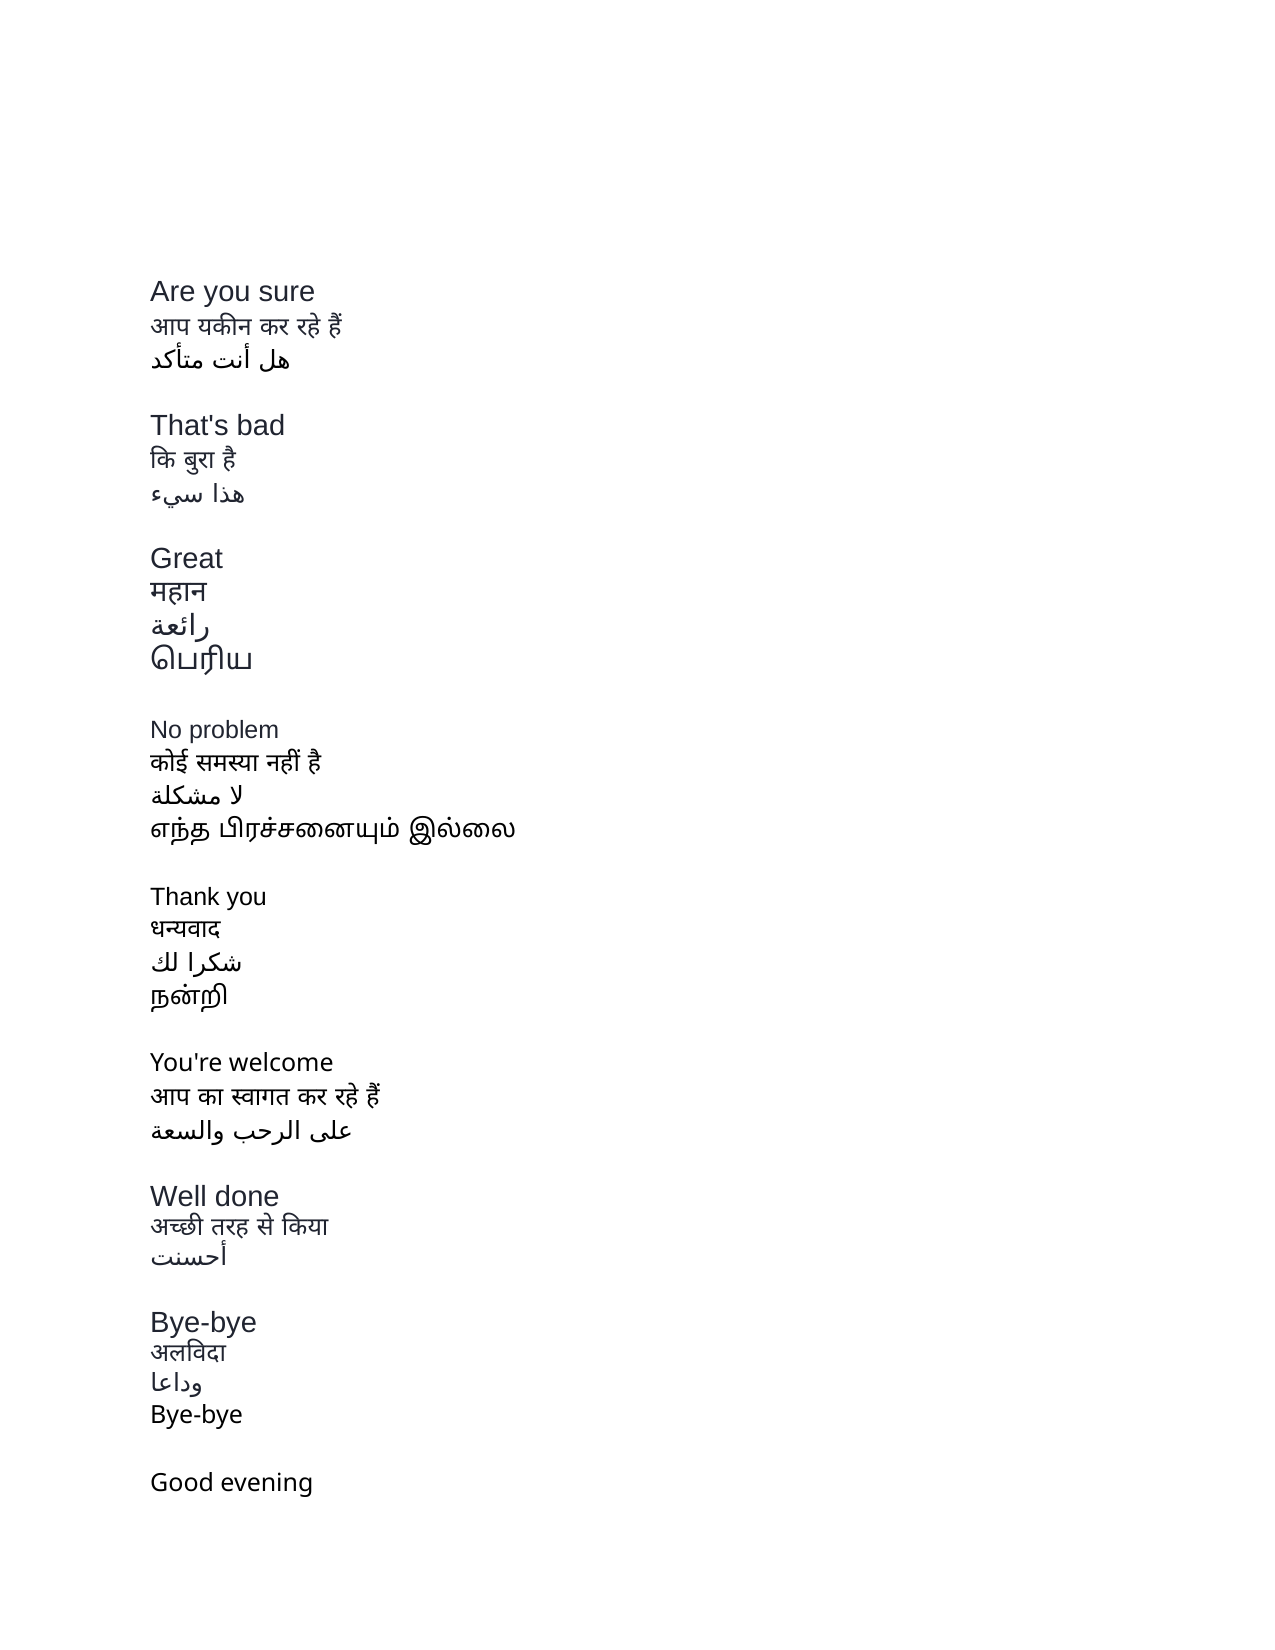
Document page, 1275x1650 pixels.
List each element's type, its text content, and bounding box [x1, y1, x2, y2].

text धन्यवाद [150, 910, 1125, 943]
text رائعة [150, 609, 1125, 643]
text أحسنت [150, 1242, 1125, 1271]
text अच्छी तरह से किया [150, 1213, 1125, 1242]
text Great [150, 541, 1125, 575]
text आप का स्वागत कर रहे हैं [150, 1078, 1125, 1112]
text महान [150, 575, 1125, 609]
text No problem [150, 710, 1125, 743]
text பெரிய [150, 643, 1125, 677]
text You're welcome [150, 1044, 1125, 1078]
text Good evening [150, 1465, 1125, 1499]
text Bye-bye [150, 1305, 1125, 1338]
text நன்றி [150, 977, 1125, 1010]
text وداعا [150, 1368, 1125, 1397]
text هل أنت متأكد [150, 341, 1125, 374]
text आप यकीन कर रहे हैं [150, 308, 1125, 341]
text That's bad [150, 408, 1125, 441]
text شكرا لك [150, 943, 1125, 977]
text எந்த பிரச்சனையும் இல்லை [150, 810, 1125, 843]
text कोई समस्या नहीं है [150, 743, 1125, 777]
text على الرحب والسعة [150, 1112, 1125, 1145]
text कि बुरा है [150, 441, 1125, 474]
text Are you sure [150, 274, 1125, 308]
text Thank you [150, 877, 1125, 910]
text لا مشكلة [150, 777, 1125, 810]
text هذا سيء [150, 474, 1125, 508]
text Well done [150, 1179, 1125, 1213]
text अलविदा [150, 1338, 1125, 1368]
text Bye-bye [150, 1397, 1125, 1431]
